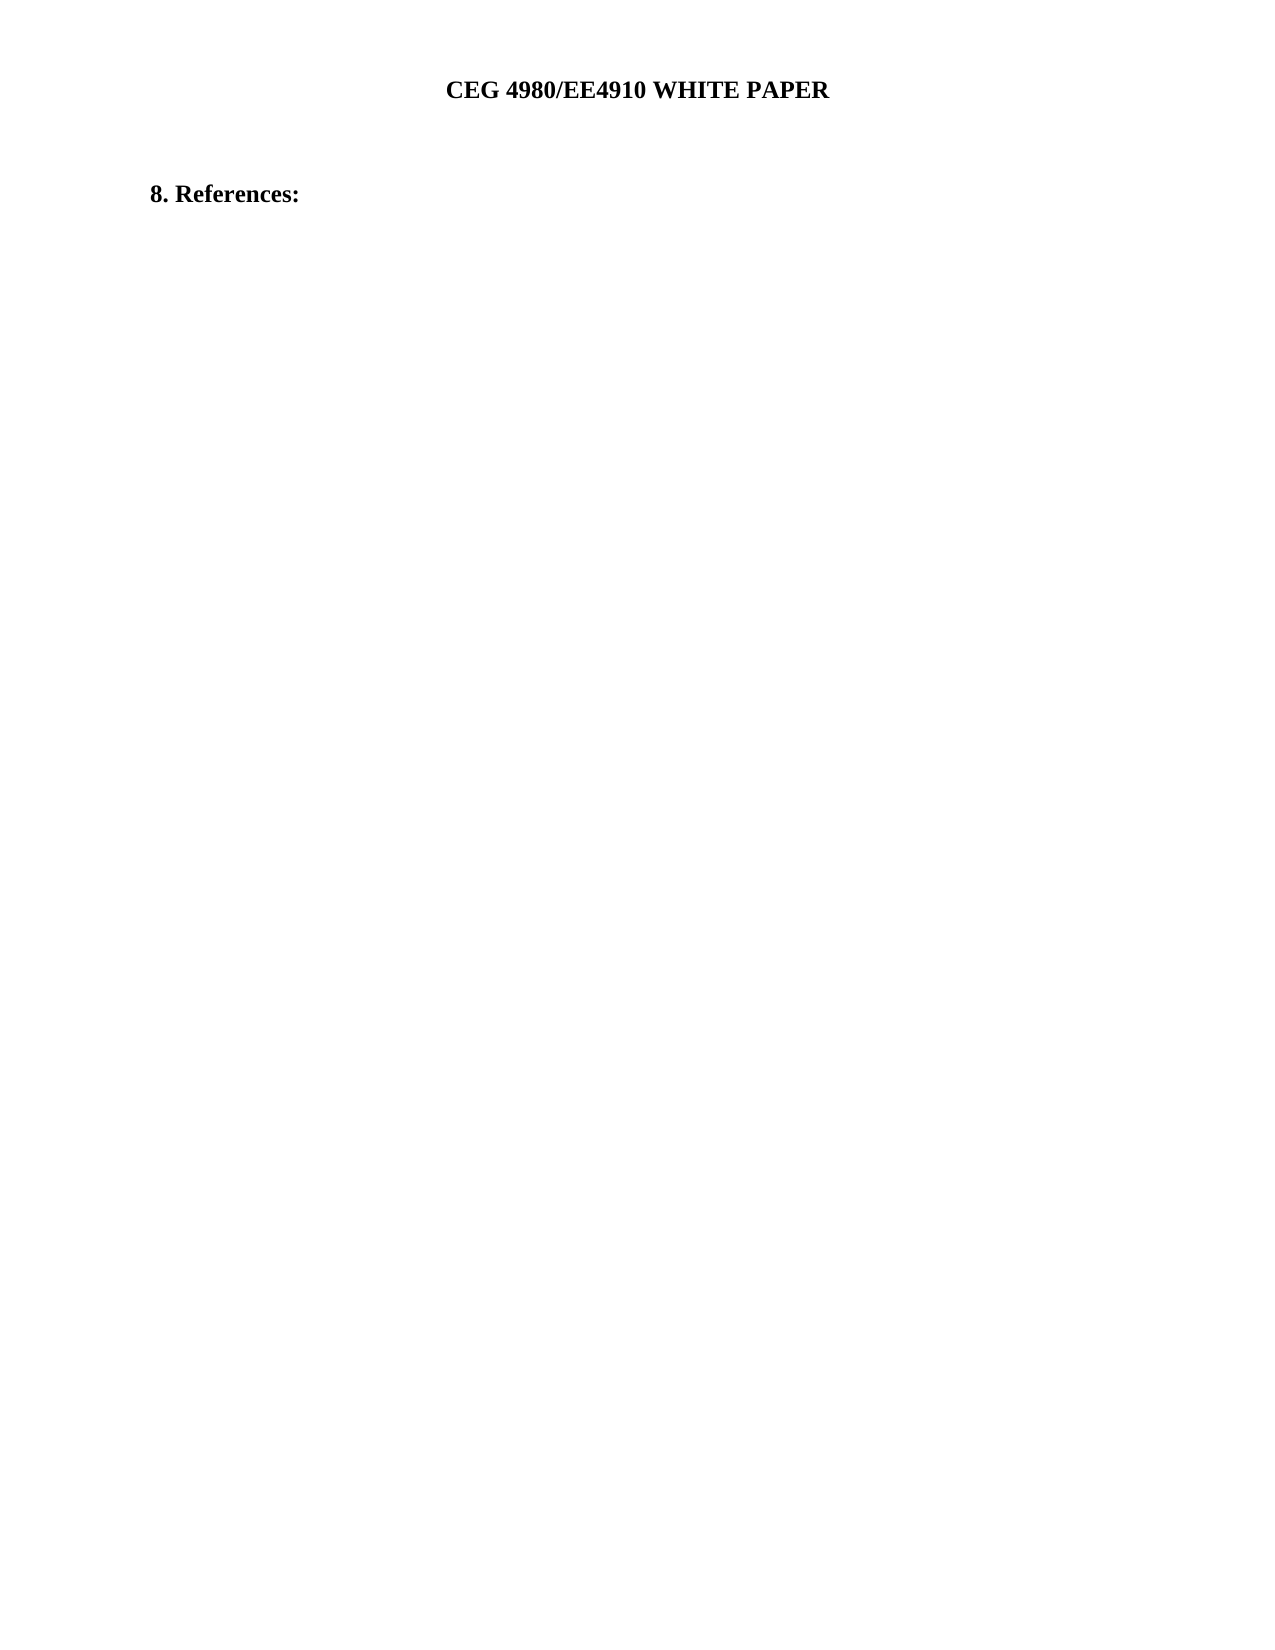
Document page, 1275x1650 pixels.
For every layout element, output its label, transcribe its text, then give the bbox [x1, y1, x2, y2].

text 8. References: [150, 179, 1125, 207]
